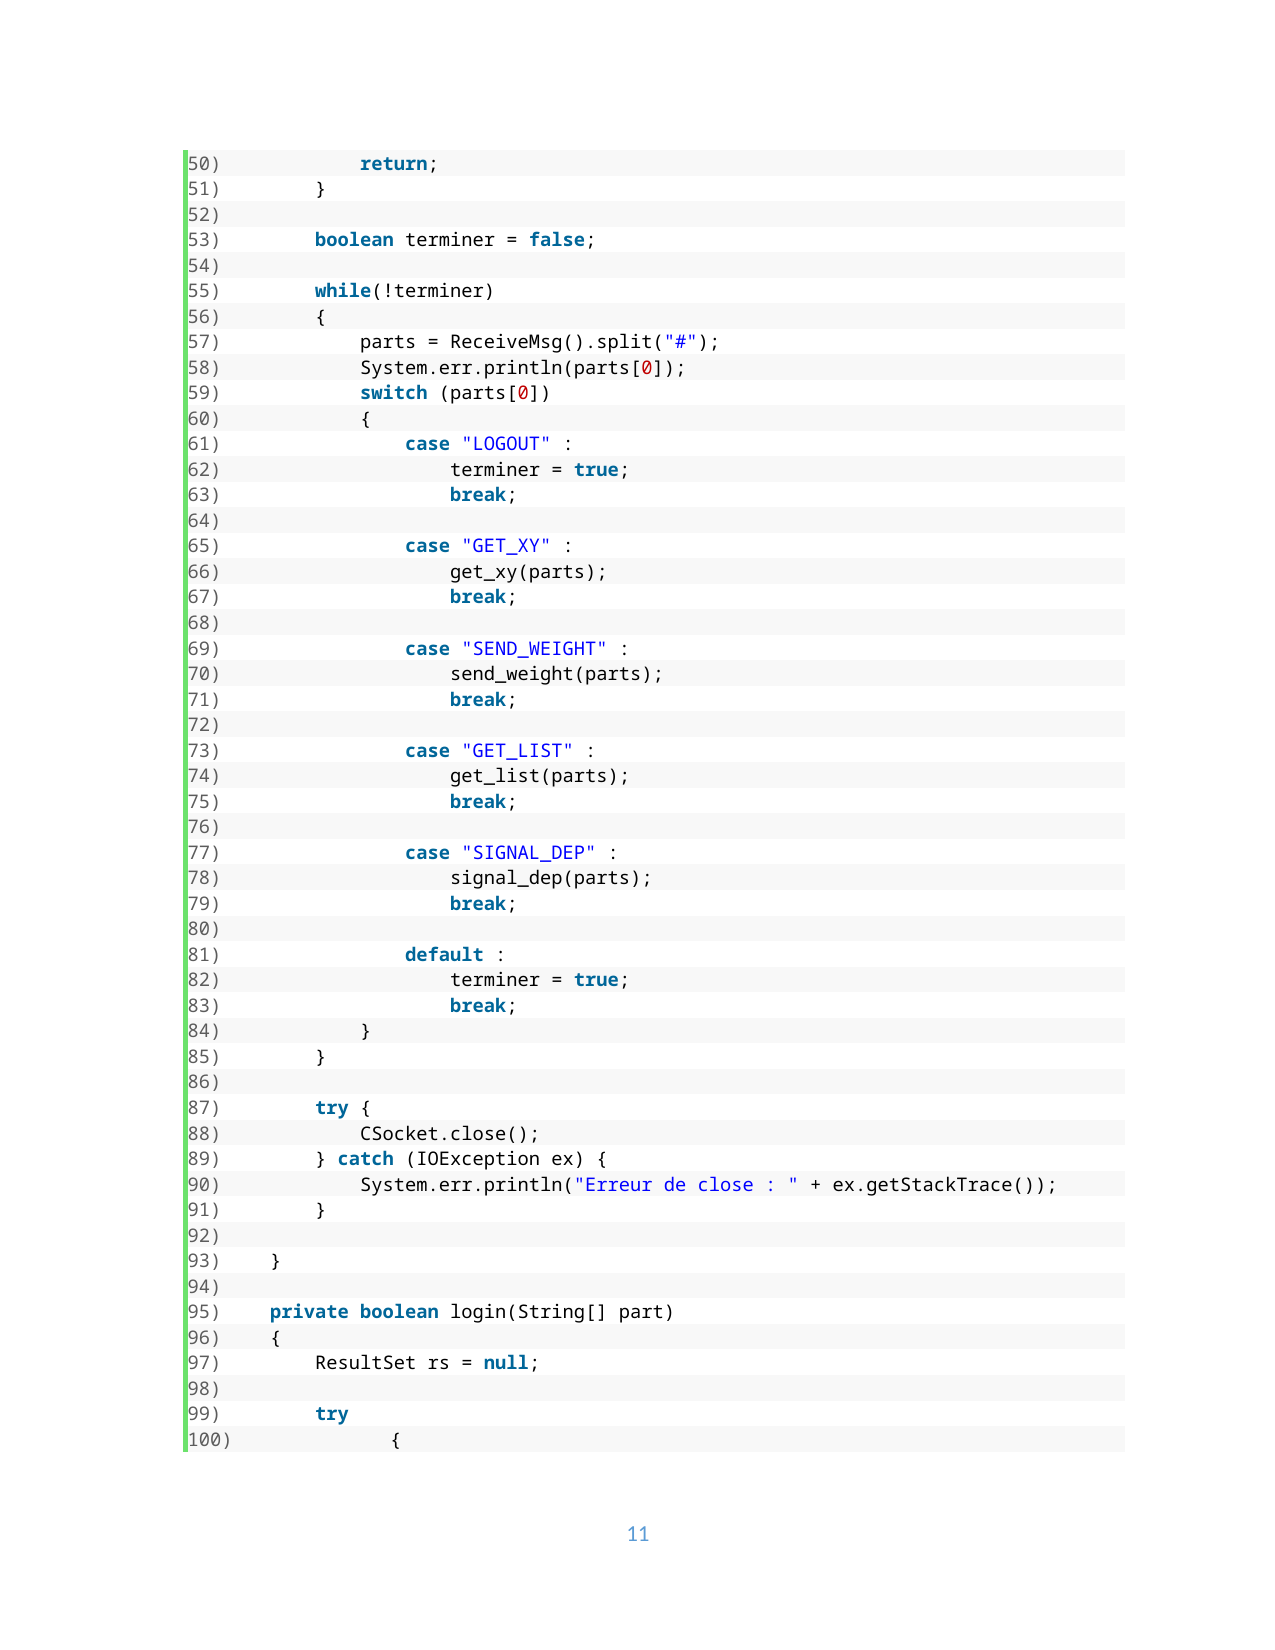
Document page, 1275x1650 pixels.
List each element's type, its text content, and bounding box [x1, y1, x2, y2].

list case "SEND_WEIGHT" : [188, 635, 1125, 660]
list private boolean login(String[] part) [188, 1298, 1125, 1324]
list default : [188, 941, 1125, 967]
list System.err.println(parts[0]); [188, 354, 1125, 380]
list break; [188, 788, 1125, 813]
list { [188, 405, 1125, 431]
list case "SIGNAL_DEP" : [188, 839, 1125, 864]
list get_list(parts); [188, 762, 1125, 788]
list { [188, 1426, 1125, 1452]
list break; [188, 686, 1125, 711]
list break; [188, 890, 1125, 916]
list } [188, 1247, 1125, 1273]
list } [188, 1018, 1125, 1043]
list ResultSet rs = null; [188, 1349, 1125, 1375]
list } [188, 1196, 1125, 1222]
list send_weight(parts); [188, 660, 1125, 686]
list switch (parts[0]) [188, 380, 1125, 405]
list break; [188, 992, 1125, 1018]
list } [188, 1043, 1125, 1069]
list } [188, 176, 1125, 201]
list break; [188, 584, 1125, 609]
list CSocket.close(); [188, 1120, 1125, 1145]
list { [188, 303, 1125, 329]
list case "LOGOUT" : [188, 431, 1125, 456]
list case "GET_XY" : [188, 533, 1125, 558]
list parts = ReceiveMsg().split("#"); [188, 329, 1125, 354]
list } catch (IOException ex) { [188, 1145, 1125, 1171]
list System.err.println("Erreur de close : " + ex.getStackTrace()); [188, 1171, 1125, 1196]
list get_xy(parts); [188, 558, 1125, 584]
list return; [188, 150, 1125, 176]
list { [188, 1324, 1125, 1349]
list terminer = true; [188, 967, 1125, 992]
list boolean terminer = false; [188, 227, 1125, 252]
list try [188, 1401, 1125, 1426]
list signal_dep(parts); [188, 864, 1125, 890]
list try { [188, 1094, 1125, 1120]
list while(!terminer) [188, 278, 1125, 303]
list terminer = true; [188, 456, 1125, 482]
list break; [188, 482, 1125, 507]
list case "GET_LIST" : [188, 737, 1125, 762]
